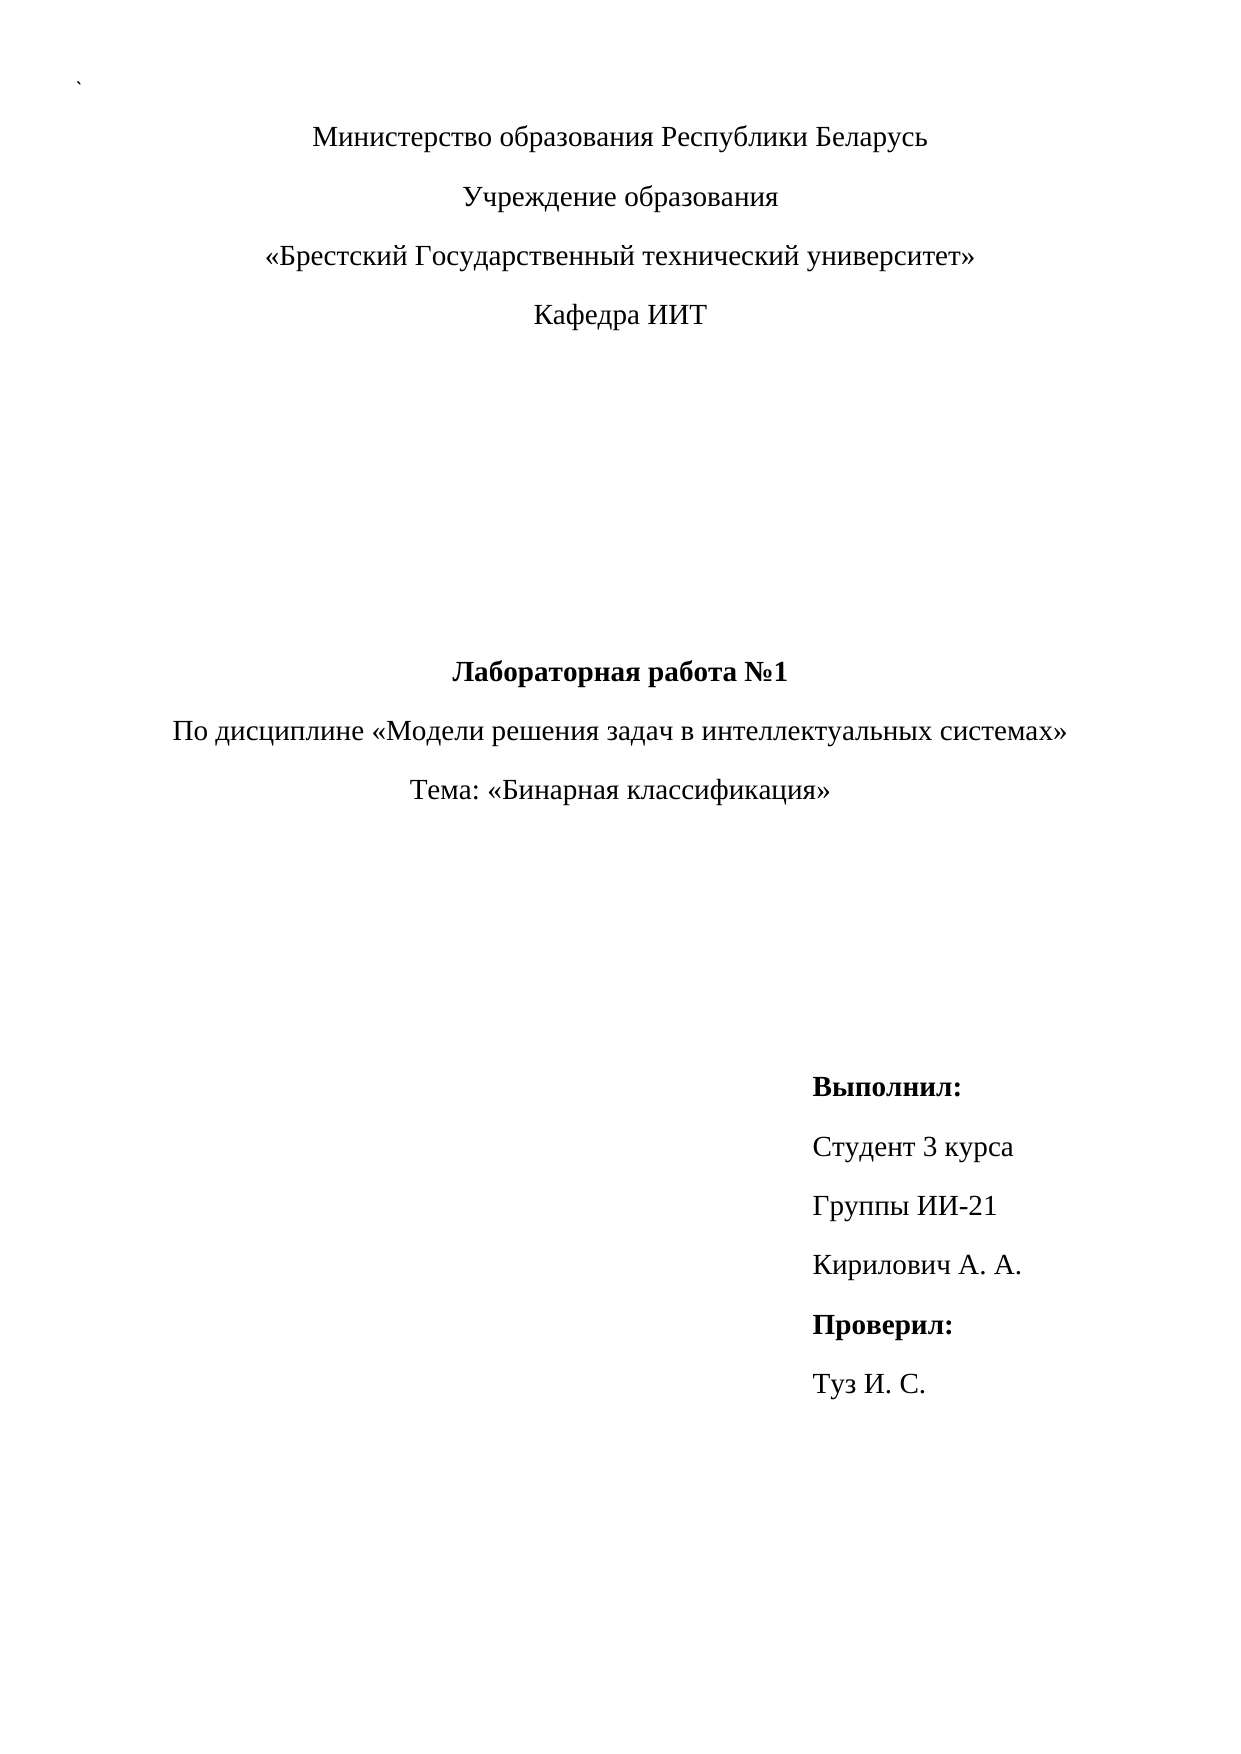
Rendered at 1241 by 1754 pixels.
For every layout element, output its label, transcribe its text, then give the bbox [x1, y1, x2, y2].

text «Брестский Государственный технический университет» [75, 238, 1165, 272]
text Лабораторная работа №1 [75, 654, 1165, 687]
text Выполнил: [739, 1069, 1165, 1103]
text Учреждение образования [75, 179, 1165, 212]
text Туз И. С. [739, 1366, 1195, 1400]
text Министерство образования Республики Беларусь [75, 119, 1165, 153]
text Проверил: [739, 1307, 1165, 1340]
text Кафедра ИИТ [75, 297, 1165, 331]
text Студент 3 курса [739, 1129, 1165, 1162]
text Группы ИИ-21 [739, 1188, 1165, 1222]
text Кирилович А. А. [739, 1247, 1165, 1281]
text Тема: «Бинарная классификация» [75, 772, 1165, 806]
text По дисциплине «Модели решения задач в интеллектуальных системах» [75, 713, 1165, 747]
